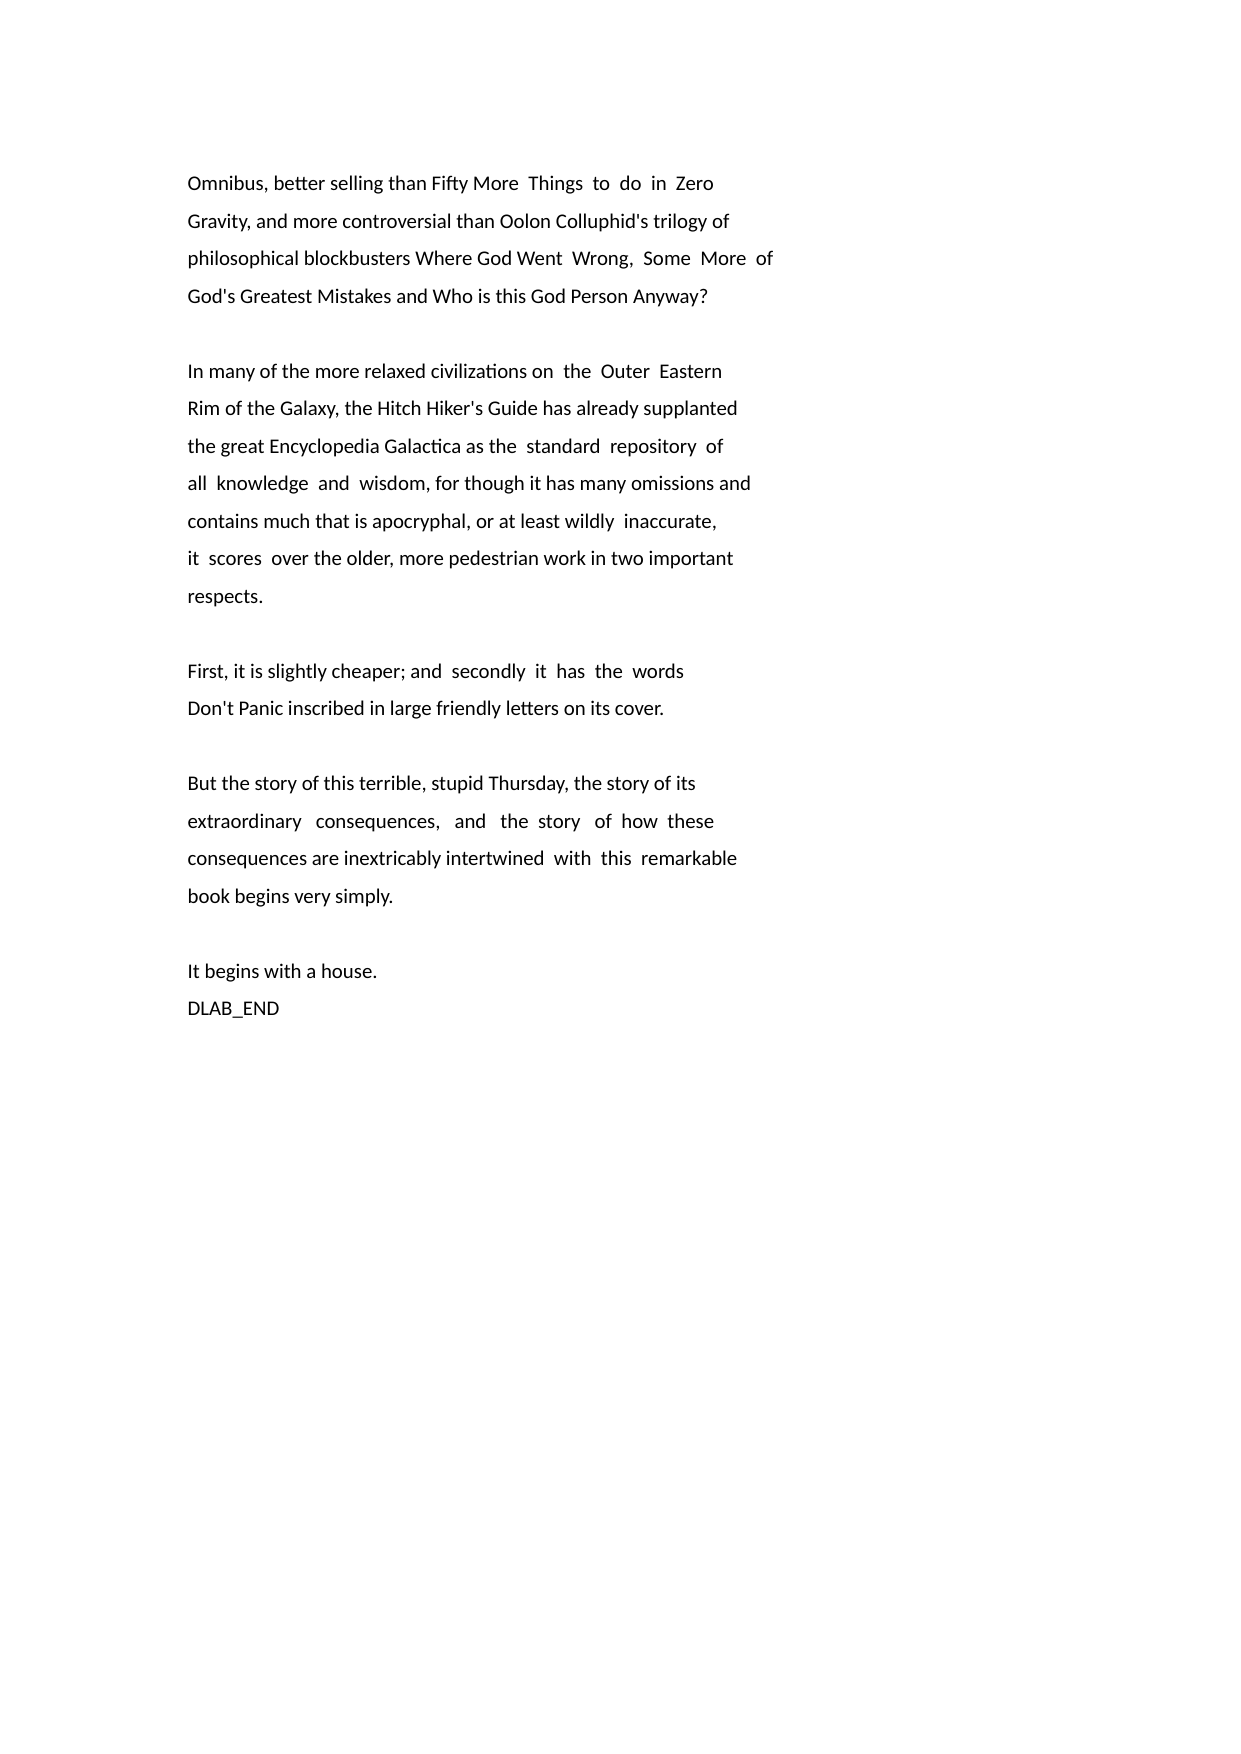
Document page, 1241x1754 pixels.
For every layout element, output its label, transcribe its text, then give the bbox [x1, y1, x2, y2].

text the great Encyclopedia Galactica as the standard repository of [187, 427, 1053, 464]
text all knowledge and wisdom, for though it has many omissions and [187, 464, 1053, 502]
text It begins with a house. [187, 952, 1053, 989]
text But the story of this terrible, stupid Thursday, the story of its [187, 764, 1053, 802]
text God's Greatest Mistakes and Who is this God Person Anyway? [187, 277, 1053, 314]
text extraordinary consequences, and the story of how these [187, 802, 1053, 839]
text book begins very simply. [187, 877, 1053, 914]
text Rim of the Galaxy, the Hitch Hiker's Guide has already supplanted [187, 389, 1053, 427]
text Gravity, and more controversial than Oolon Colluphid's trilogy of [187, 202, 1053, 239]
text respects. [187, 577, 1053, 614]
text it scores over the older, more pedestrian work in two important [187, 539, 1053, 577]
text consequences are inextricably intertwined with this remarkable [187, 839, 1053, 877]
text Don't Panic inscribed in large friendly letters on its cover. [187, 689, 1053, 727]
text philosophical blockbusters Where God Went Wrong, Some More of [187, 239, 1053, 277]
text First, it is slightly cheaper; and secondly it has the words [187, 652, 1053, 689]
text contains much that is apocryphal, or at least wildly inaccurate, [187, 502, 1053, 539]
text Omnibus, better selling than Fifty More Things to do in Zero [187, 164, 1053, 202]
text In many of the more relaxed civilizations on the Outer Eastern [187, 352, 1053, 389]
text DLAB_END [187, 989, 1053, 1027]
